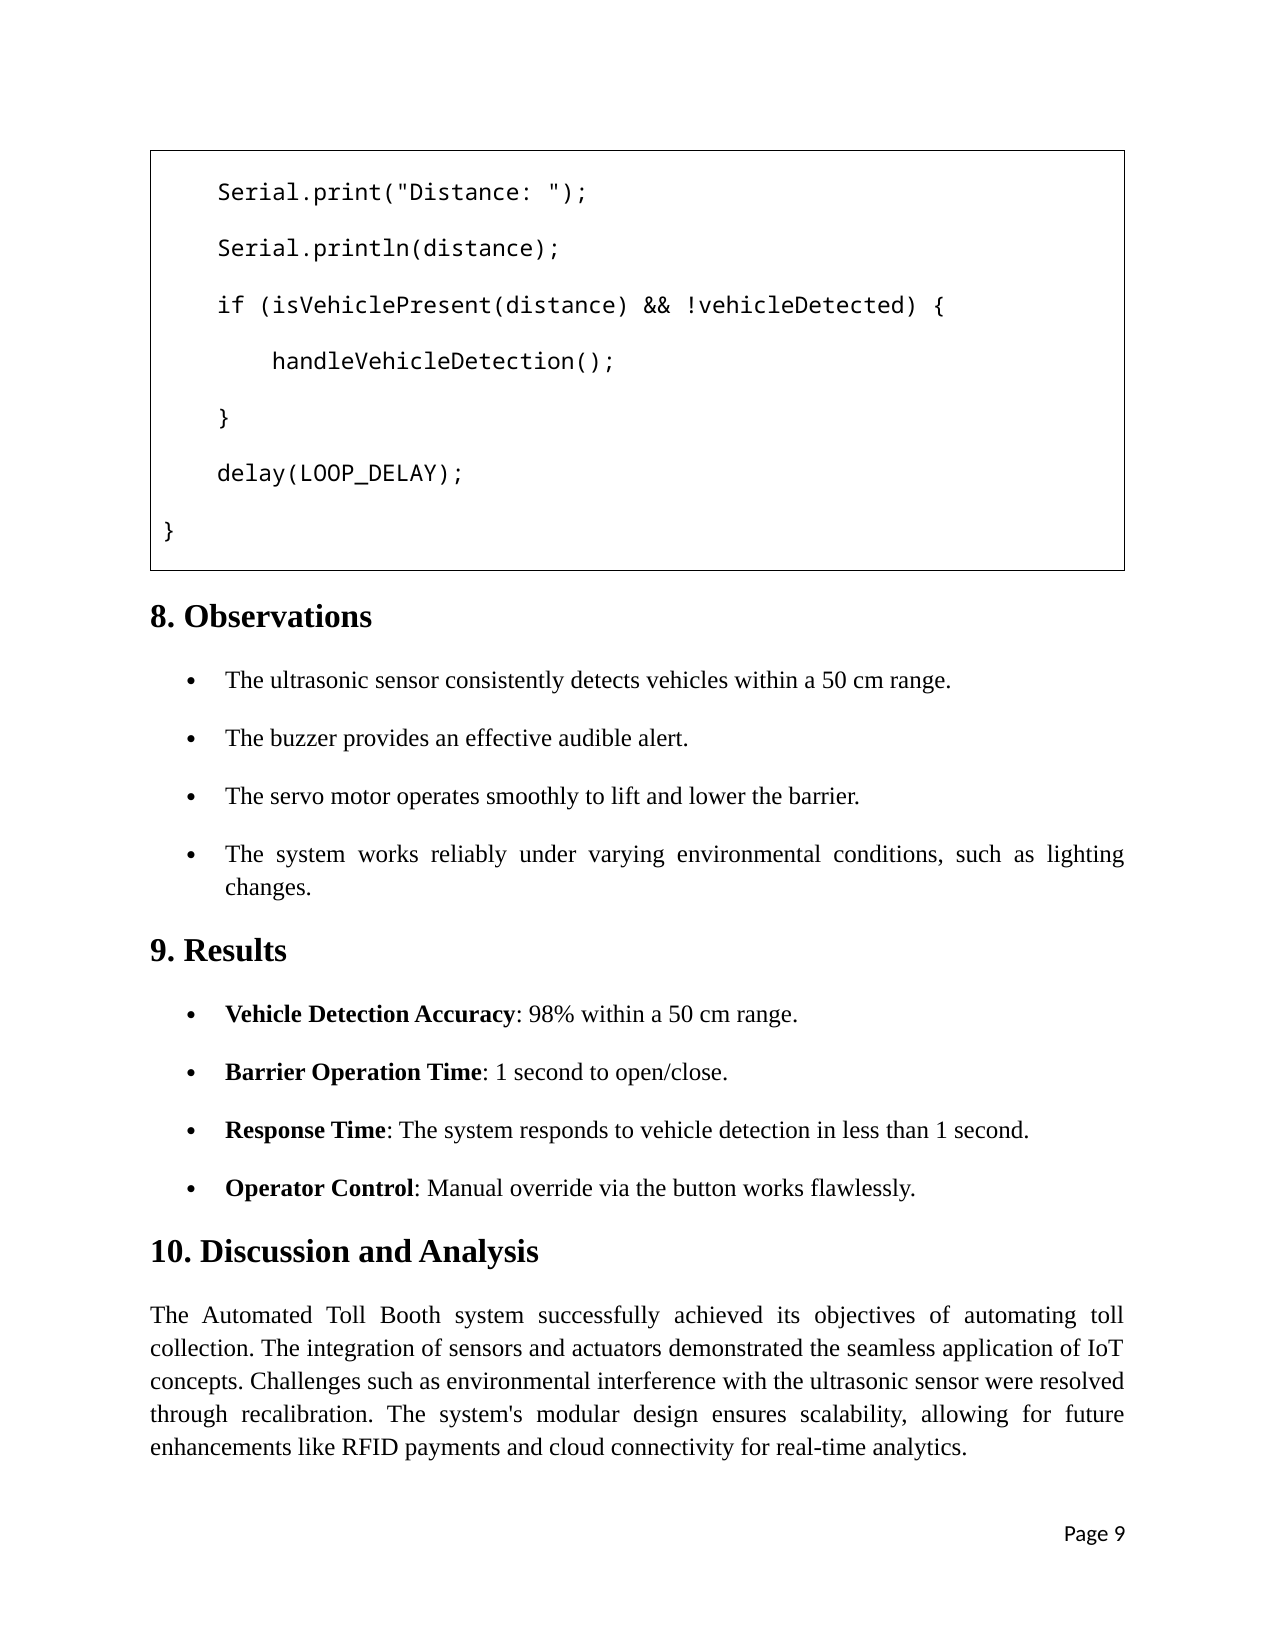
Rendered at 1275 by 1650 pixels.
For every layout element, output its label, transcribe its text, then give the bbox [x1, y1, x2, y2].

list The buzzer provides an effective audible alert. [187, 723, 1125, 752]
list Barrier Operation Time: 1 second to open/close. [187, 1057, 1125, 1086]
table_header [151, 151, 1124, 570]
list The system works reliably under varying environmental conditions, such as lighting changes. [187, 839, 1125, 901]
list Vehicle Detection Accuracy: 98% within a 50 cm range. [187, 999, 1125, 1028]
text The Automated Toll Booth system successfully achieved its objectives of automating toll collection. The integration of sensors and actuators demonstrated the seamless application of IoT concepts. Challenges such as environmental interference with the ultrasonic sensor were resolved through recalibration. The system's modular design ensures scalability, allowing for future enhancements like RFID payments and cloud connectivity for real-time analytics. [150, 1300, 1125, 1461]
list Operator Control: Manual override via the button works flawlessly. [187, 1173, 1125, 1202]
subtitle Results [150, 930, 1125, 968]
list The ultrasonic sensor consistently detects vehicles within a 50 cm range. [187, 665, 1125, 694]
list The servo motor operates smoothly to lift and lower the barrier. [187, 781, 1125, 810]
list Response Time: The system responds to vehicle detection in less than 1 second. [187, 1115, 1125, 1144]
subtitle Observations [150, 596, 1125, 634]
subtitle Discussion and Analysis [150, 1231, 1125, 1269]
